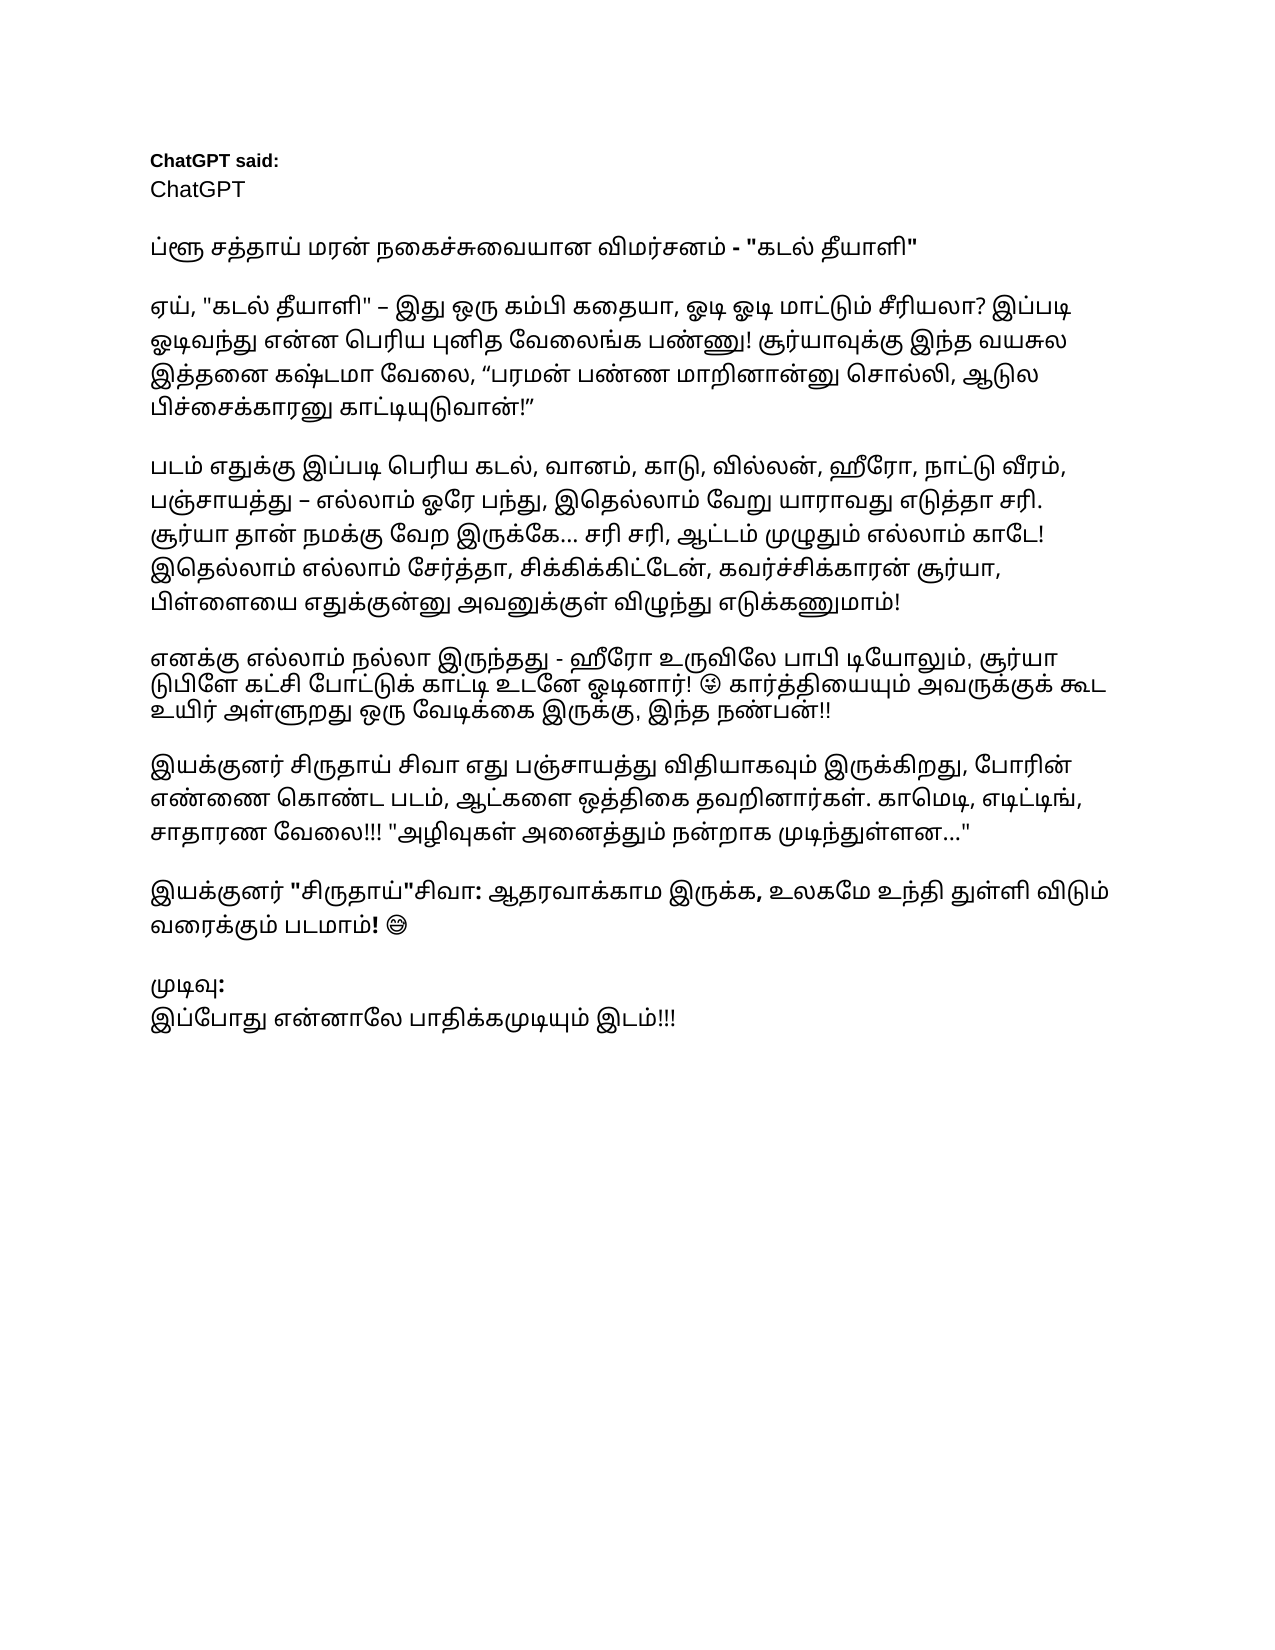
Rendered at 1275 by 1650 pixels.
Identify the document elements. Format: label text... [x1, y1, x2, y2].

text படம் எதுக்கு இப்படி பெரிய கடல், வானம், காடு, வில்லன், ஹீரோ, நாட்டு வீரம், பஞ்சாயத்து – எல்லாம் ஓரே பந்து, இதெல்லாம் வேறு யாராவது எடுத்தா சரி. சூர்யா தான் நமக்கு வேற இருக்கே... சரி சரி, ஆட்டம் முழுதும் எல்லாம் காடே! இதெல்லாம் எல்லாம் சேர்த்தா, சிக்கிக்கிட்டேன், கவர்ச்சிக்காரன் சூர்யா, பிள்ளையை எதுக்குன்னு அவனுக்குள் விழுந்து எடுக்கணுமாம்! [150, 450, 1125, 619]
subtitle ChatGPT said: [150, 150, 1125, 172]
text ChatGPT [150, 176, 1125, 202]
text இயக்குனர் சிருதாய் சிவா எது பஞ்சாயத்து விதியாகவும் இருக்கிறது, போரின் எண்ணை கொண்ட படம், ஆட்களை ஒத்திகை தவறினார்கள். காமெடி, எடிட்டிங், சாதாரண வேலை!!! "அழிவுகள் அனைத்தும் நன்றாக முடிந்துள்ளன..." [150, 748, 1125, 850]
text ப்ளூ சத்தாய் மரன் நகைச்சுவையான விமர்சனம் - "கடல் தீயாளி" [150, 231, 1125, 265]
text முடிவு: இப்போது என்னாலே பாதிக்கமுடியும் இடம்!!! [150, 968, 1125, 1036]
text ஏய், "கடல் தீயாளி" – இது ஒரு கம்பி கதையா, ஓடி ஓடி மாட்டும் சீரியலா? இப்படி ஓடிவந்து என்ன பெரிய புனித வேலைங்க பண்ணு! சூர்யாவுக்கு இந்த வயசுல இத்தனை கஷ்டமா வேலை, “பரமன் பண்ண மாறினான்னு சொல்லி, ஆடுல பிச்சைக்காரனு காட்டியுடுவான்!” [150, 290, 1125, 425]
text இயக்குனர் "சிருதாய்"சிவா: ஆதரவாக்காம இருக்க, உலகமே உந்தி துள்ளி விடும் வரைக்கும் படமாம்! 😅 [150, 875, 1125, 943]
text எனக்கு எல்லாம் நல்லா இருந்தது - ஹீரோ உருவிலே பாபி டியோலும், சூர்யா டுபிளே கட்சி போட்டுக் காட்டி உடனே ஓடினார்! 😜 கார்த்தியையும் அவருக்குக் கூட உயிர் அள்ளுறது ஒரு வேடிக்கை இருக்கு, இந்த நண்பன்!! [150, 644, 1125, 723]
